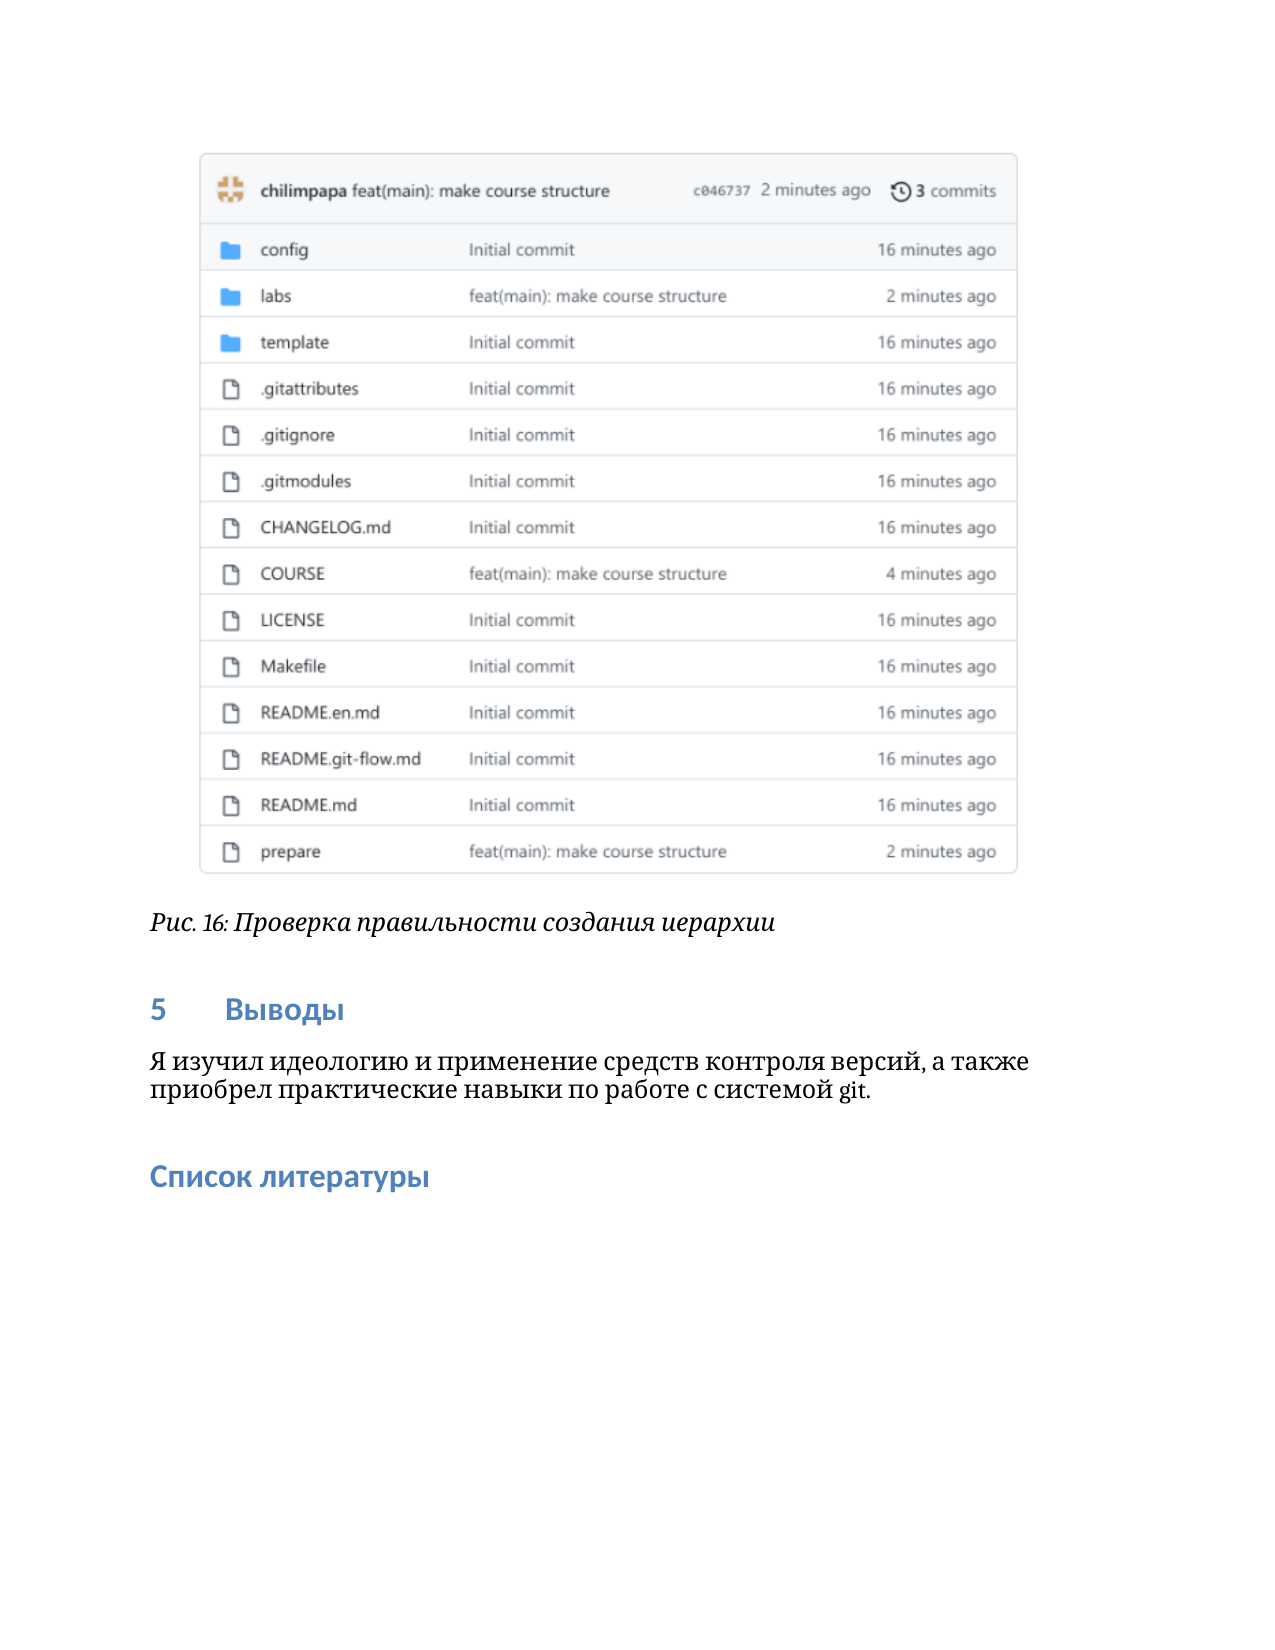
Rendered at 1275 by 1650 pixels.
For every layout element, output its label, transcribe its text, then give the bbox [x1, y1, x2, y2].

text Я изучил идеологию и применение средств контроля версий, а также приобрел практические навыки по работе с системой git. [150, 1047, 1125, 1105]
subtitle Список литературы [150, 1155, 1125, 1196]
text Рис. 16: Проверка правильности создания иерархии [150, 909, 1125, 938]
subtitle 5 Выводы [150, 988, 1125, 1029]
picture [168, 150, 1044, 889]
